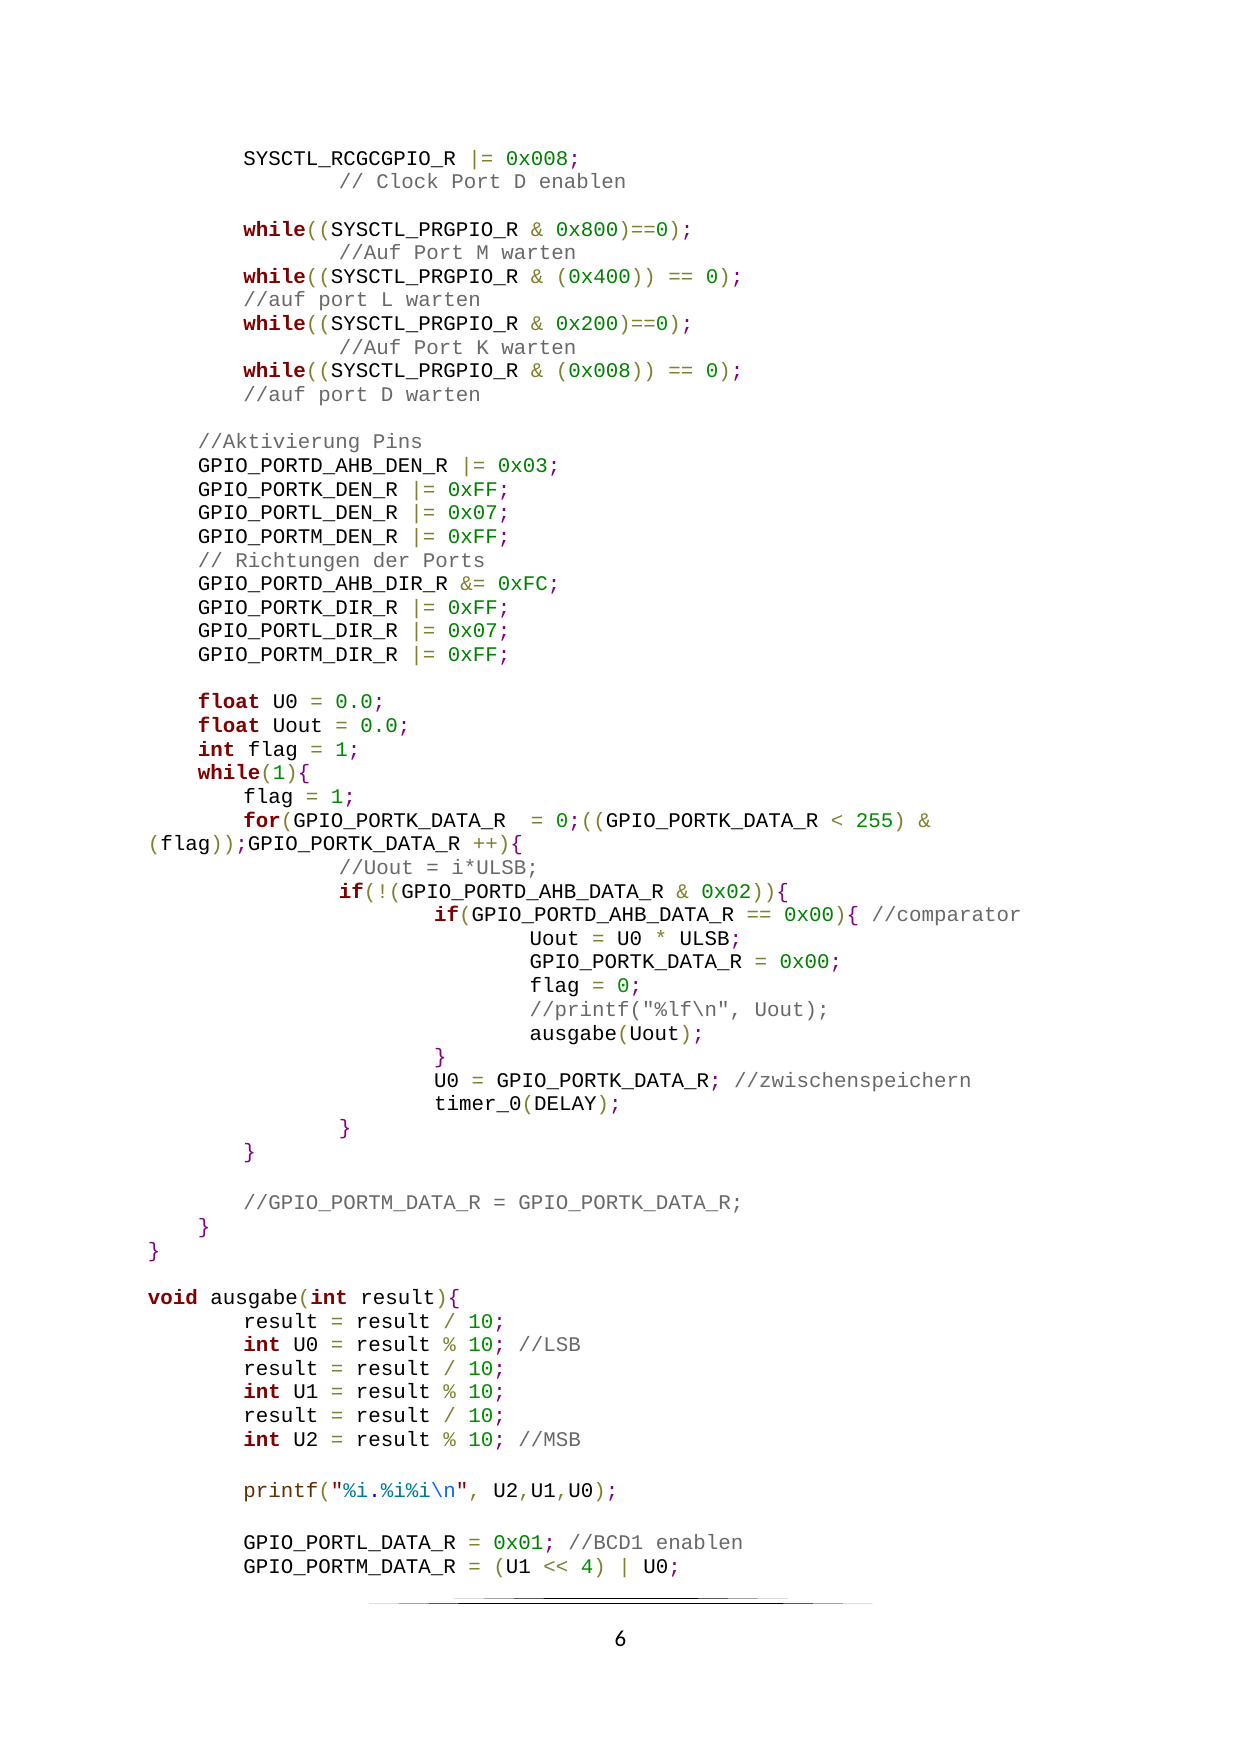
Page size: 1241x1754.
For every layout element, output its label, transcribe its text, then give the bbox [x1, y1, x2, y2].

text timer_0(DELAY); [148, 1093, 1093, 1117]
text GPIO_PORTD_AHB_DIR_R &= 0xFC; [148, 573, 1093, 597]
text GPIO_PORTL_DEN_R |= 0x07; [148, 502, 1093, 526]
text } [148, 1240, 1093, 1263]
text GPIO_PORTK_DEN_R |= 0xFF; [148, 479, 1093, 502]
text // Richtungen der Ports [148, 549, 1093, 573]
text flag = 0; [148, 975, 1093, 999]
text result = result / 10; [148, 1311, 1093, 1334]
text void ausgabe(int result){ [148, 1287, 1093, 1311]
text if(GPIO_PORTD_AHB_DATA_R == 0x00){ //comparator [148, 904, 1093, 928]
text GPIO_PORTM_DEN_R |= 0xFF; [148, 526, 1093, 549]
text result = result / 10; [148, 1405, 1093, 1429]
text GPIO_PORTM_DIR_R |= 0xFF; [148, 644, 1093, 668]
text //GPIO_PORTM_DATA_R = GPIO_PORTK_DATA_R; [148, 1192, 1093, 1216]
text while((SYSCTL_PRGPIO_R & 0x200)==0); //Auf Port K warten [148, 313, 1093, 360]
text while((SYSCTL_PRGPIO_R & (0x400)) == 0); //auf port L warten [148, 266, 1093, 313]
text //Aktivierung Pins [148, 431, 1093, 455]
text int U2 = result % 10; //MSB [148, 1429, 1093, 1452]
text ausgabe(Uout); [148, 1022, 1093, 1046]
text U0 = GPIO_PORTK_DATA_R; //zwischenspeichern [148, 1070, 1093, 1093]
text result = result / 10; [148, 1358, 1093, 1382]
text while((SYSCTL_PRGPIO_R & 0x800)==0); //Auf Port M warten [148, 218, 1093, 266]
text while((SYSCTL_PRGPIO_R & (0x008)) == 0); //auf port D warten [148, 360, 1093, 408]
text float U0 = 0.0; [148, 691, 1093, 715]
text //Uout = i*ULSB; [148, 857, 1093, 881]
text GPIO_PORTL_DIR_R |= 0x07; [148, 621, 1093, 644]
text GPIO_PORTL_DATA_R = 0x01; //BCD1 enablen [148, 1532, 1093, 1556]
text printf("%i.%i%i\n", U2,U1,U0); [148, 1481, 1093, 1504]
text } [148, 1216, 1093, 1240]
text } [148, 1141, 1093, 1164]
text int U1 = result % 10; [148, 1382, 1093, 1405]
text float Uout = 0.0; [148, 715, 1093, 739]
text int flag = 1; [148, 739, 1093, 762]
text SYSCTL_RCGCGPIO_R |= 0x008; // Clock Port D enablen [148, 148, 1093, 195]
text } [148, 1046, 1093, 1070]
text while(1){ [148, 762, 1093, 786]
text GPIO_PORTM_DATA_R = (U1 << 4) | U0; [148, 1556, 1093, 1579]
text } [148, 1117, 1093, 1141]
text GPIO_PORTK_DATA_R = 0x00; [148, 952, 1093, 975]
text GPIO_PORTK_DIR_R |= 0xFF; [148, 597, 1093, 621]
text for(GPIO_PORTK_DATA_R = 0;((GPIO_PORTK_DATA_R < 255) & (flag));GPIO_PORTK_DATA_R ++){ [148, 810, 1093, 857]
text GPIO_PORTD_AHB_DEN_R |= 0x03; [148, 455, 1093, 479]
text Uout = U0 * ULSB; [148, 928, 1093, 952]
text if(!(GPIO_PORTD_AHB_DATA_R & 0x02)){ [148, 881, 1093, 904]
text //printf("%lf\n", Uout); [148, 999, 1093, 1022]
text int U0 = result % 10; //LSB [148, 1334, 1093, 1358]
text flag = 1; [148, 786, 1093, 810]
